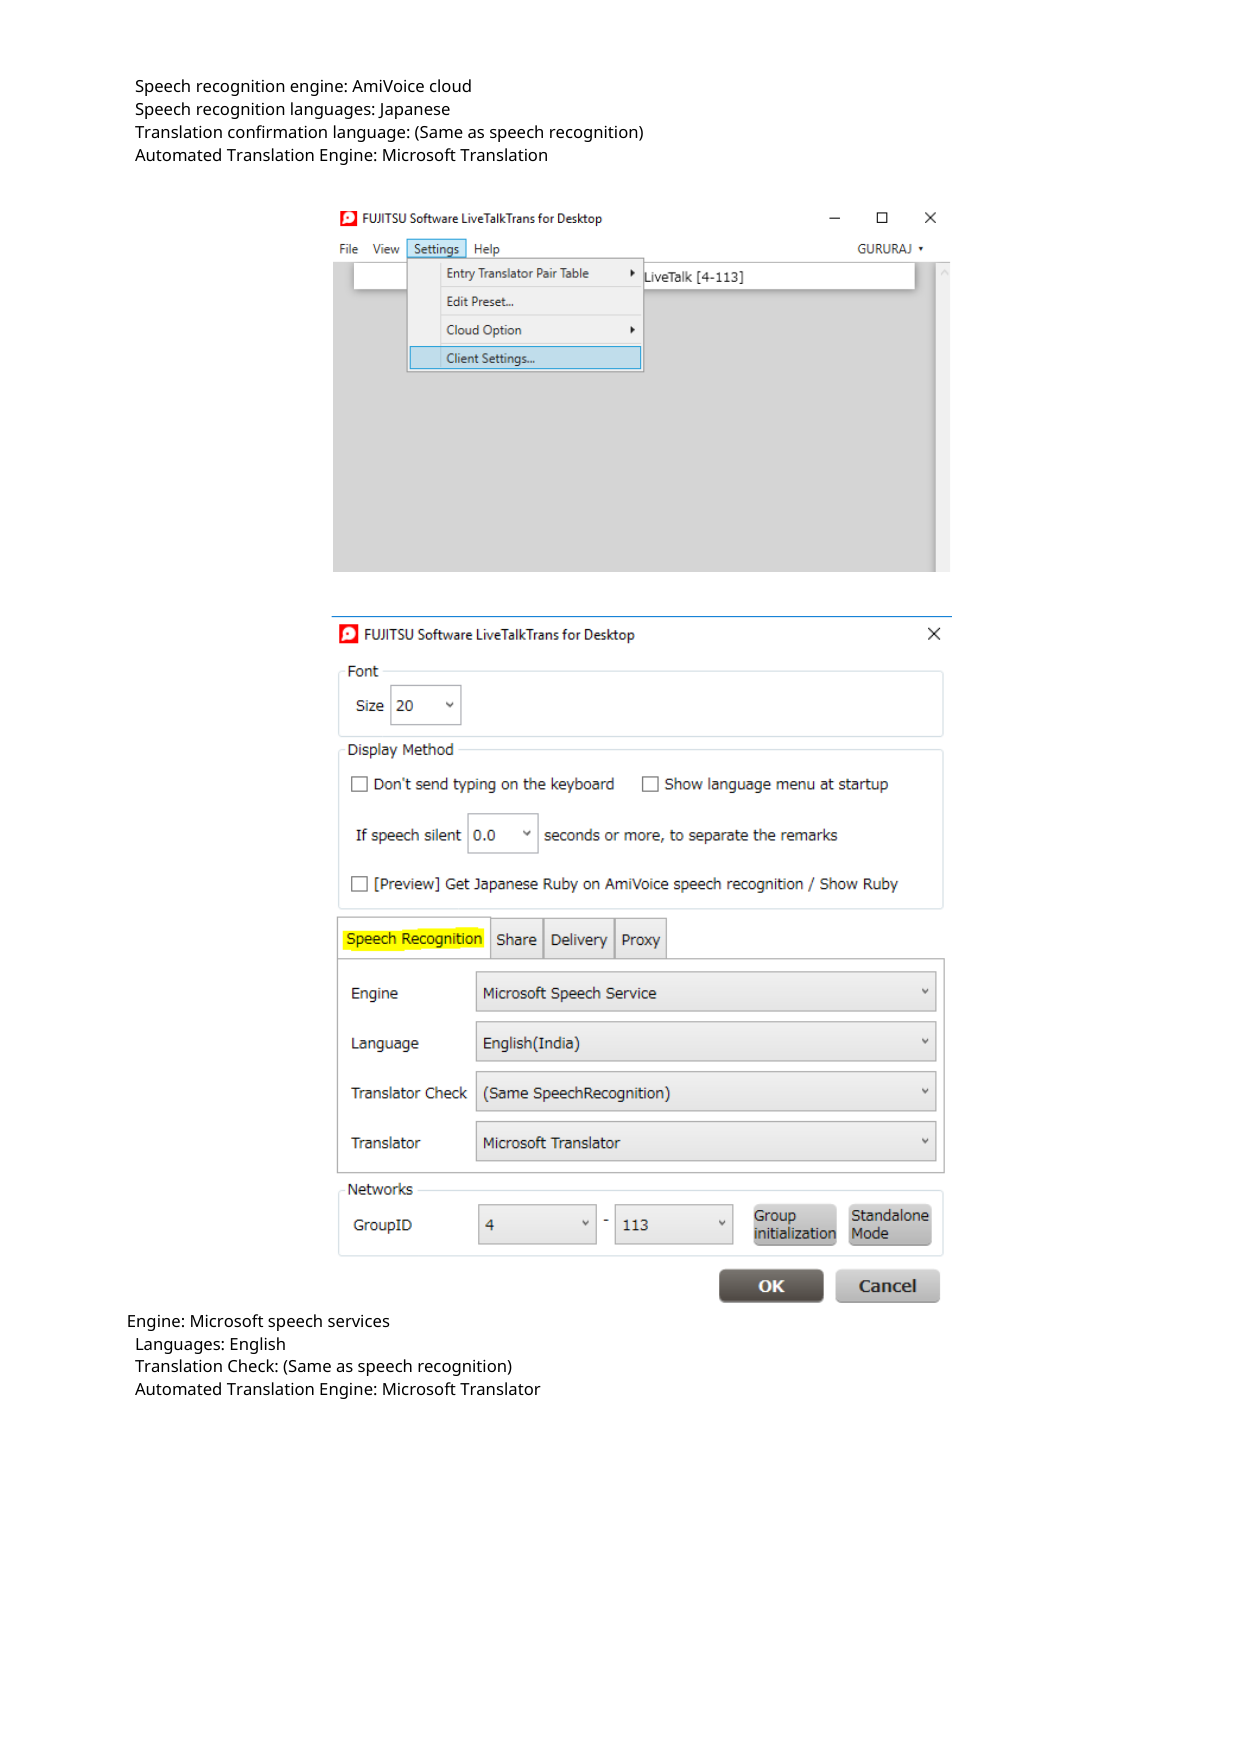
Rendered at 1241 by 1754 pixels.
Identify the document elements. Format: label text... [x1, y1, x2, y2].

text Speech recognition engine: AmiVoice cloud [118, 75, 1165, 98]
text Translation confirmation language: (Same as speech recognition) [118, 120, 1165, 143]
picture [331, 616, 952, 1310]
text Languages: English [118, 1332, 1165, 1355]
text Automated Translation Engine: Microsoft Translation [118, 143, 1165, 166]
picture [333, 211, 951, 572]
text Speech recognition languages: Japanese [118, 98, 1165, 120]
text Translation Check: (Same as speech recognition) [118, 1355, 1165, 1377]
text Engine: Microsoft speech services [118, 1309, 1165, 1332]
text Automated Translation Engine: Microsoft Translator [118, 1377, 1165, 1400]
